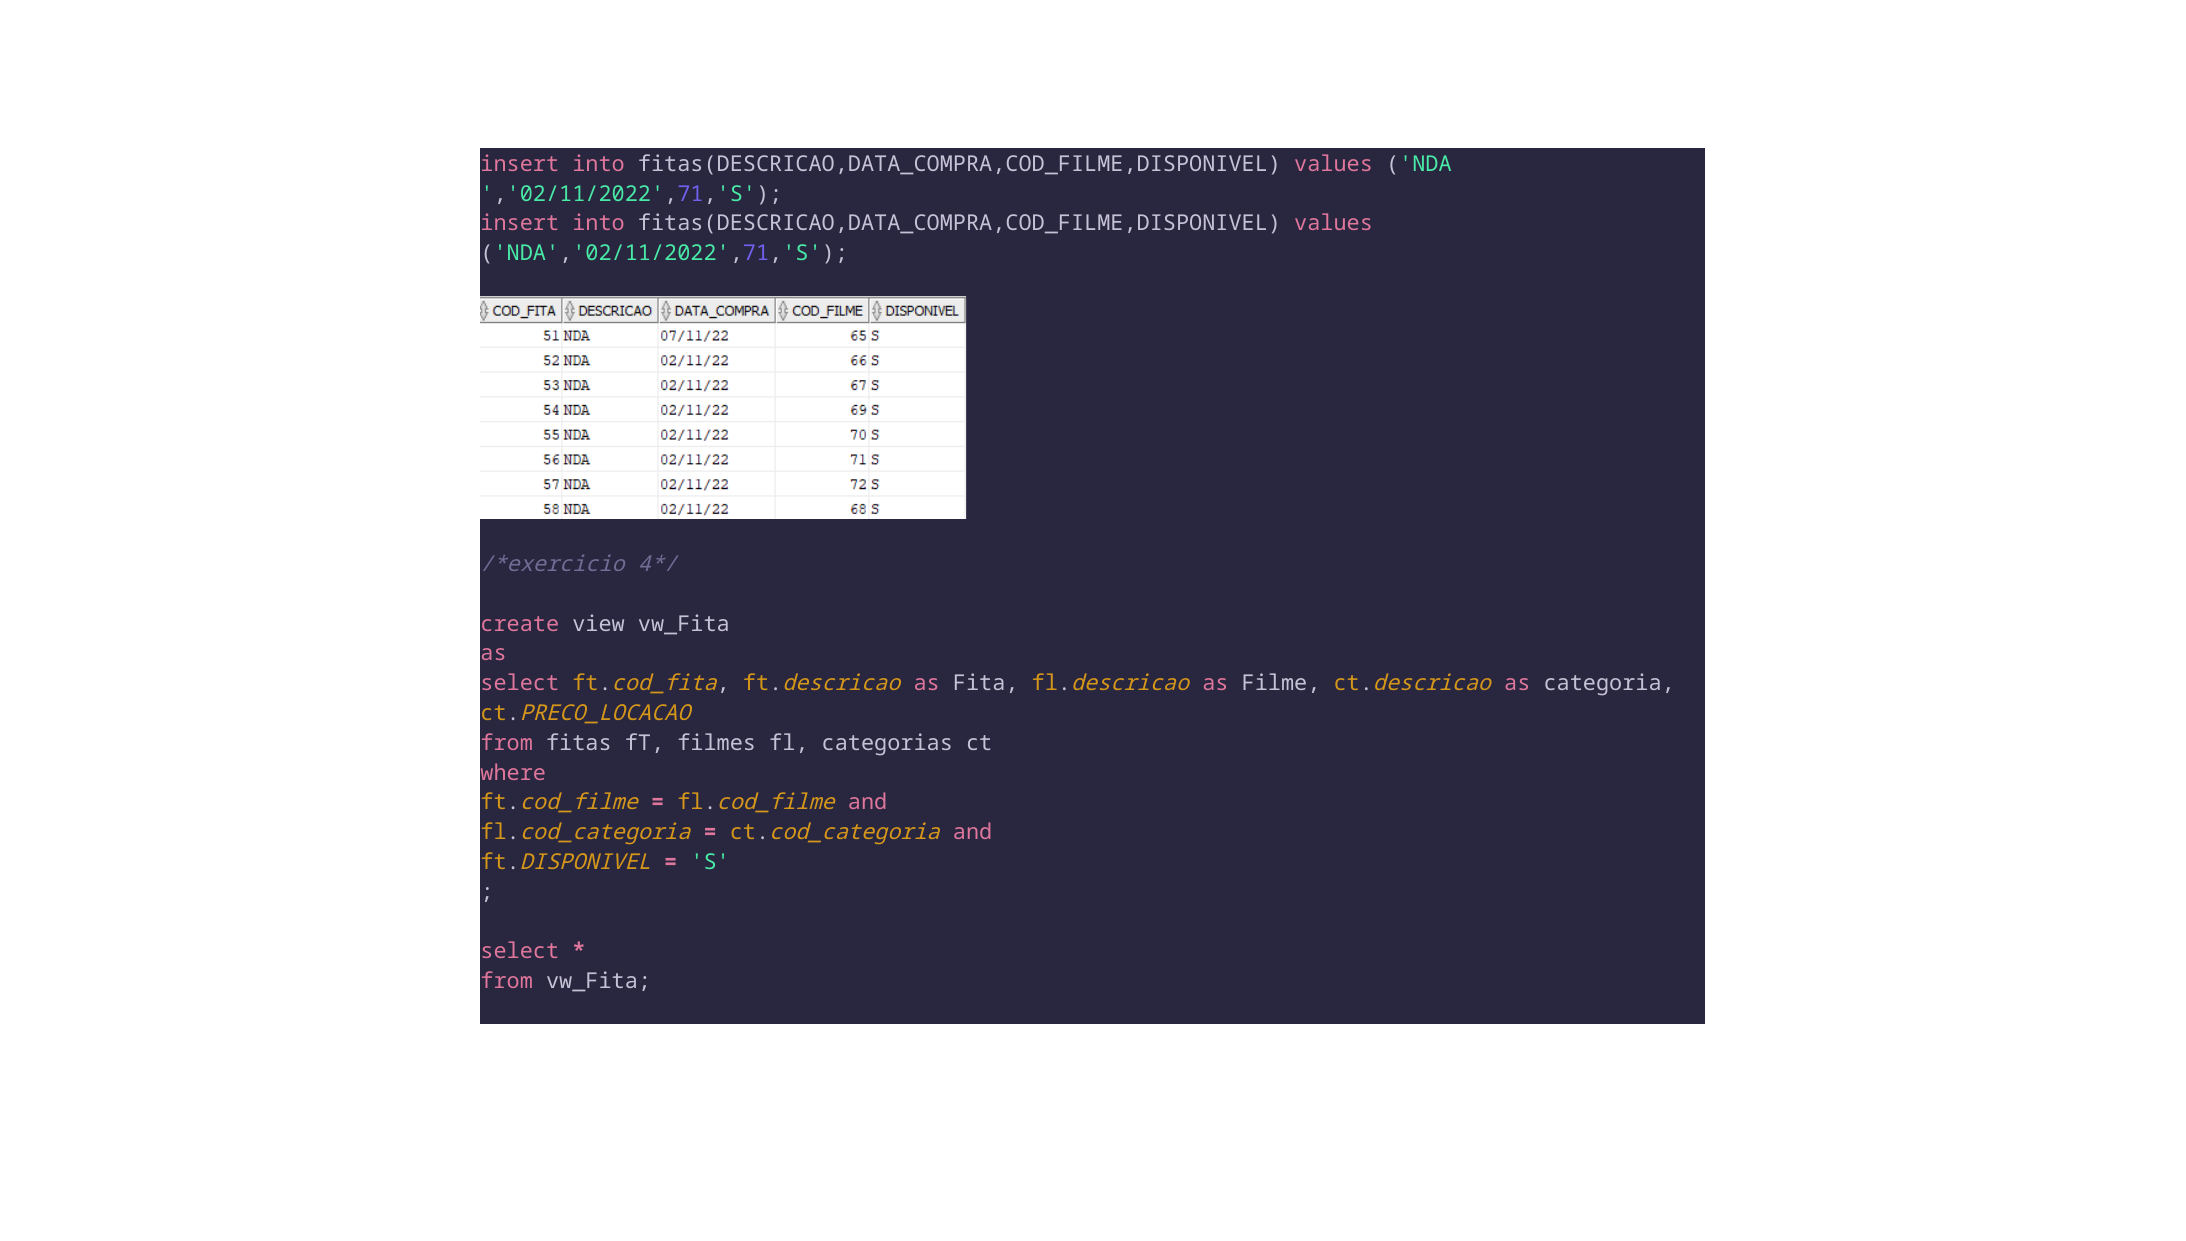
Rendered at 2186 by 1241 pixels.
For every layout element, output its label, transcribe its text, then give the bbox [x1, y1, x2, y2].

text ft.cod_filme = fl.cod_filme and [480, 786, 1705, 816]
text ft.DISPONIVEL = 'S' [480, 846, 1705, 876]
text create view vw_Fita [480, 607, 1705, 637]
text from fitas fT, filmes fl, categorias ct [480, 727, 1705, 756]
text insert into fitas(DESCRICAO,DATA_COMPRA,COD_FILME,DISPONIVEL) values ('NDA','02/11/2022',71,'S'); [480, 207, 1705, 267]
text where [480, 756, 1705, 786]
text fl.cod_categoria = ct.cod_categoria and [480, 816, 1705, 846]
text ; [480, 876, 1705, 905]
text /*exercicio 4*/ [480, 548, 1705, 578]
text as [480, 637, 1705, 667]
text insert into fitas(DESCRICAO,DATA_COMPRA,COD_FILME,DISPONIVEL) values ('NDA ','02/11/2022',71,'S'); [480, 148, 1705, 207]
text select * [480, 935, 1705, 965]
text from vw_Fita; [480, 965, 1705, 995]
picture [480, 296, 967, 519]
text select ft.cod_fita, ft.descricao as Fita, fl.descricao as Filme, ct.descricao as categoria, ct.PRECO_LOCACAO [480, 667, 1705, 727]
